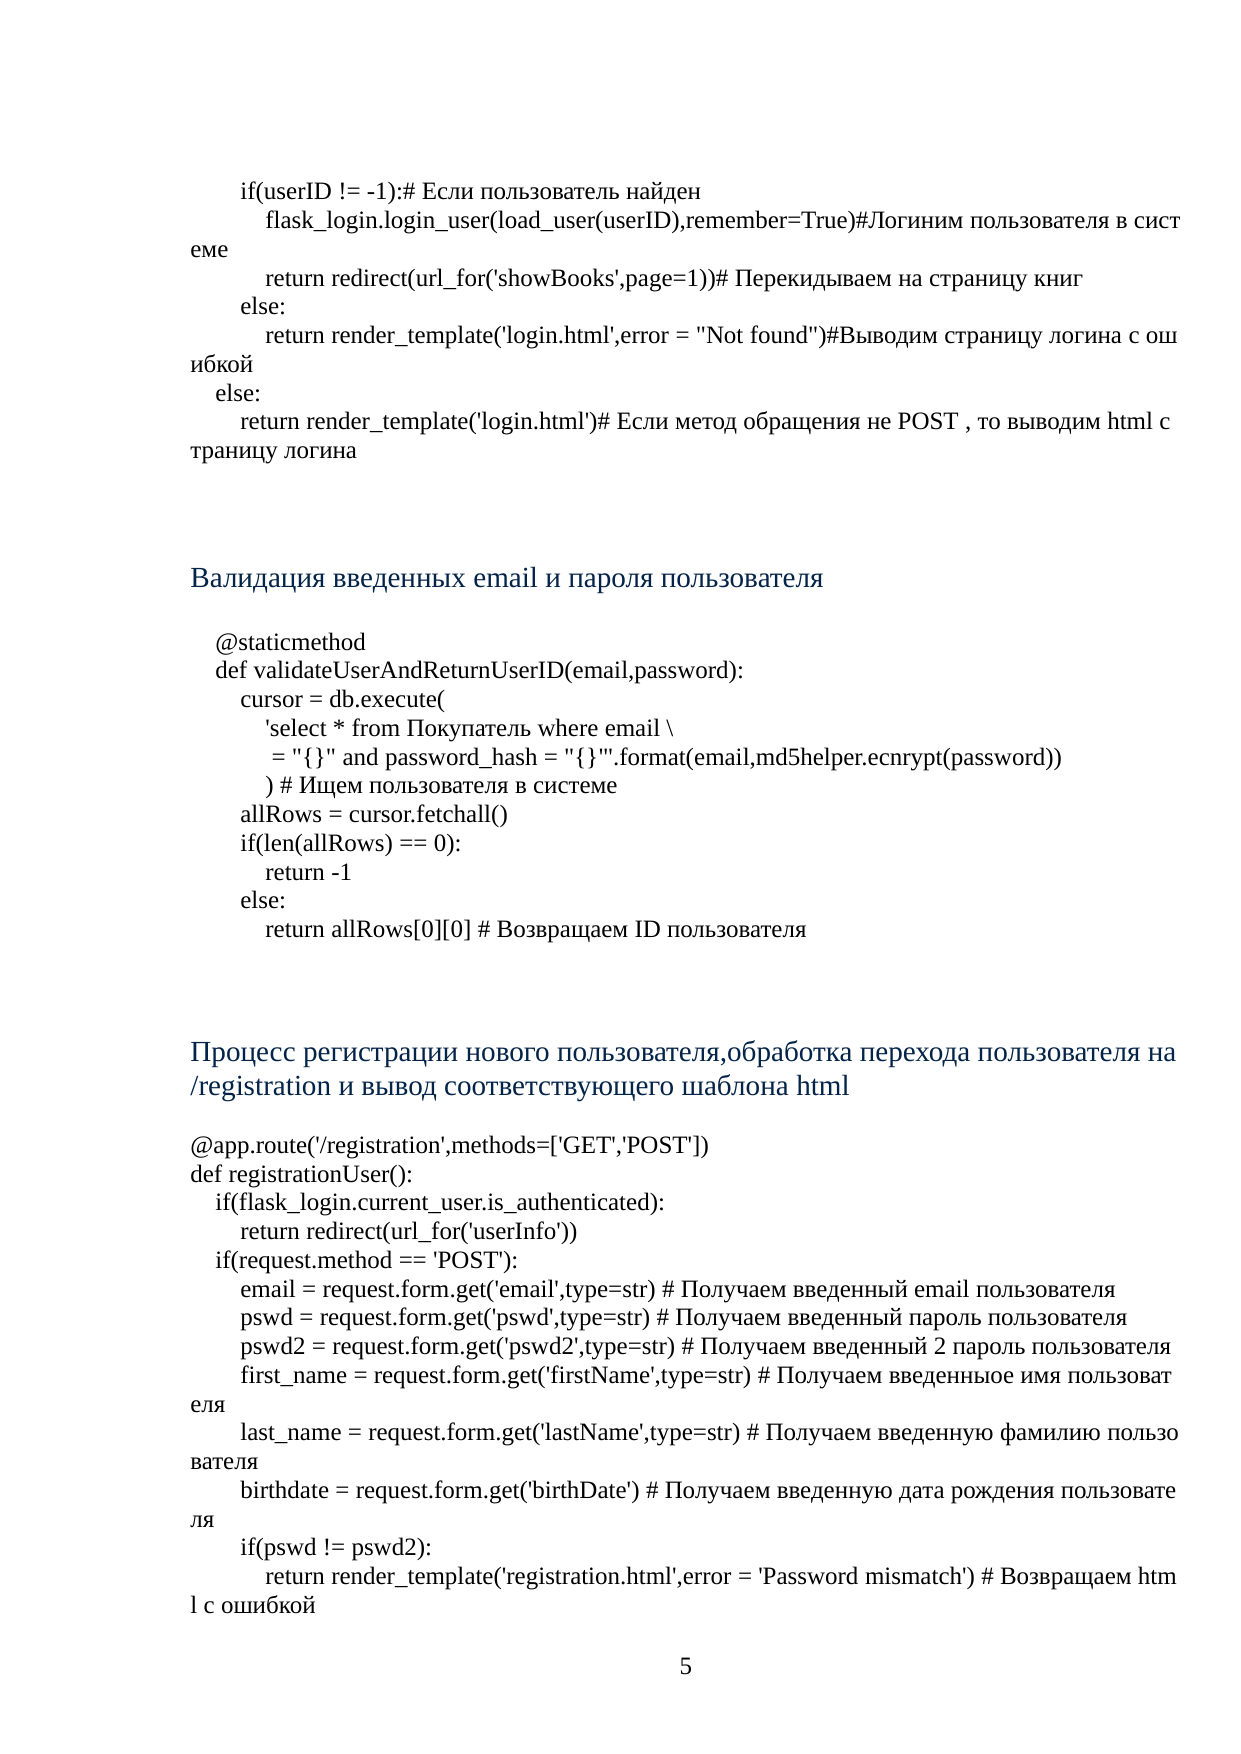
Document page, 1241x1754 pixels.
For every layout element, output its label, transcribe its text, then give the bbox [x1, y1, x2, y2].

text else: [190, 378, 1181, 406]
text if(pswd != pswd2): [190, 1532, 1181, 1561]
text return render_template('login.html',error = "Not found")#Выводим страницу логина с ошибкой [190, 320, 1181, 378]
text 'select * from Покупатель where email \ [190, 713, 1181, 742]
text first_name = request.form.get('firstName',type=str) # Получаем введенныое имя пользователя [190, 1360, 1181, 1417]
text = "{}" and password_hash = "{}"'.format(email,md5helper.ecnrypt(password)) [190, 742, 1181, 771]
text allRows = cursor.fetchall() [190, 799, 1181, 828]
text last_name = request.form.get('lastName',type=str) # Получаем введенную фамилию пользователя [190, 1417, 1181, 1475]
text if(request.method == 'POST'): [190, 1245, 1181, 1274]
text return allRows[0][0] # Возвращаем ID пользователя [190, 914, 1181, 943]
text @staticmethod [190, 627, 1181, 656]
text birthdate = request.form.get('birthDate') # Получаем введенную дата рождения пользователя [190, 1475, 1181, 1532]
text return -1 [190, 857, 1181, 886]
text pswd2 = request.form.get('pswd2',type=str) # Получаем введенный 2 пароль пользователя [190, 1331, 1181, 1360]
text flask_login.login_user(load_user(userID),remember=True)#Логиним пользователя в системе [190, 205, 1181, 263]
text ) # Ищем пользователя в системе [190, 771, 1181, 799]
text else: [190, 291, 1181, 320]
text def registrationUser(): [190, 1159, 1181, 1187]
text @app.route('/registration',methods=['GET','POST']) [190, 1130, 1181, 1159]
text return render_template('login.html')# Если метод обращения не POST , то выводим html страницу логина [190, 406, 1181, 464]
text if(flask_login.current_user.is_authenticated): [190, 1187, 1181, 1216]
text Процесс регистрации нового пользователя,обработка перехода пользователя на /registration и вывод соответствующего шаблона html [190, 1034, 1181, 1101]
text return redirect(url_for('userInfo')) [190, 1216, 1181, 1245]
text email = request.form.get('email',type=str) # Получаем введенный email пользователя [190, 1274, 1181, 1302]
text Валидация введенных email и пароля пользователя [190, 560, 1181, 593]
text cursor = db.execute( [190, 684, 1181, 713]
text else: [190, 886, 1181, 914]
text return redirect(url_for('showBooks',page=1))# Перекидываем на страницу книг [190, 263, 1181, 291]
text if(userID != -1):# Если пользователь найден [190, 176, 1181, 205]
text def validateUserAndReturnUserID(email,password): [190, 656, 1181, 684]
text pswd = request.form.get('pswd',type=str) # Получаем введенный пароль пользователя [190, 1302, 1181, 1331]
text return render_template('registration.html',error = 'Password mismatch') # Возвращаем html с ошибкой [190, 1561, 1181, 1619]
text if(len(allRows) == 0): [190, 828, 1181, 857]
